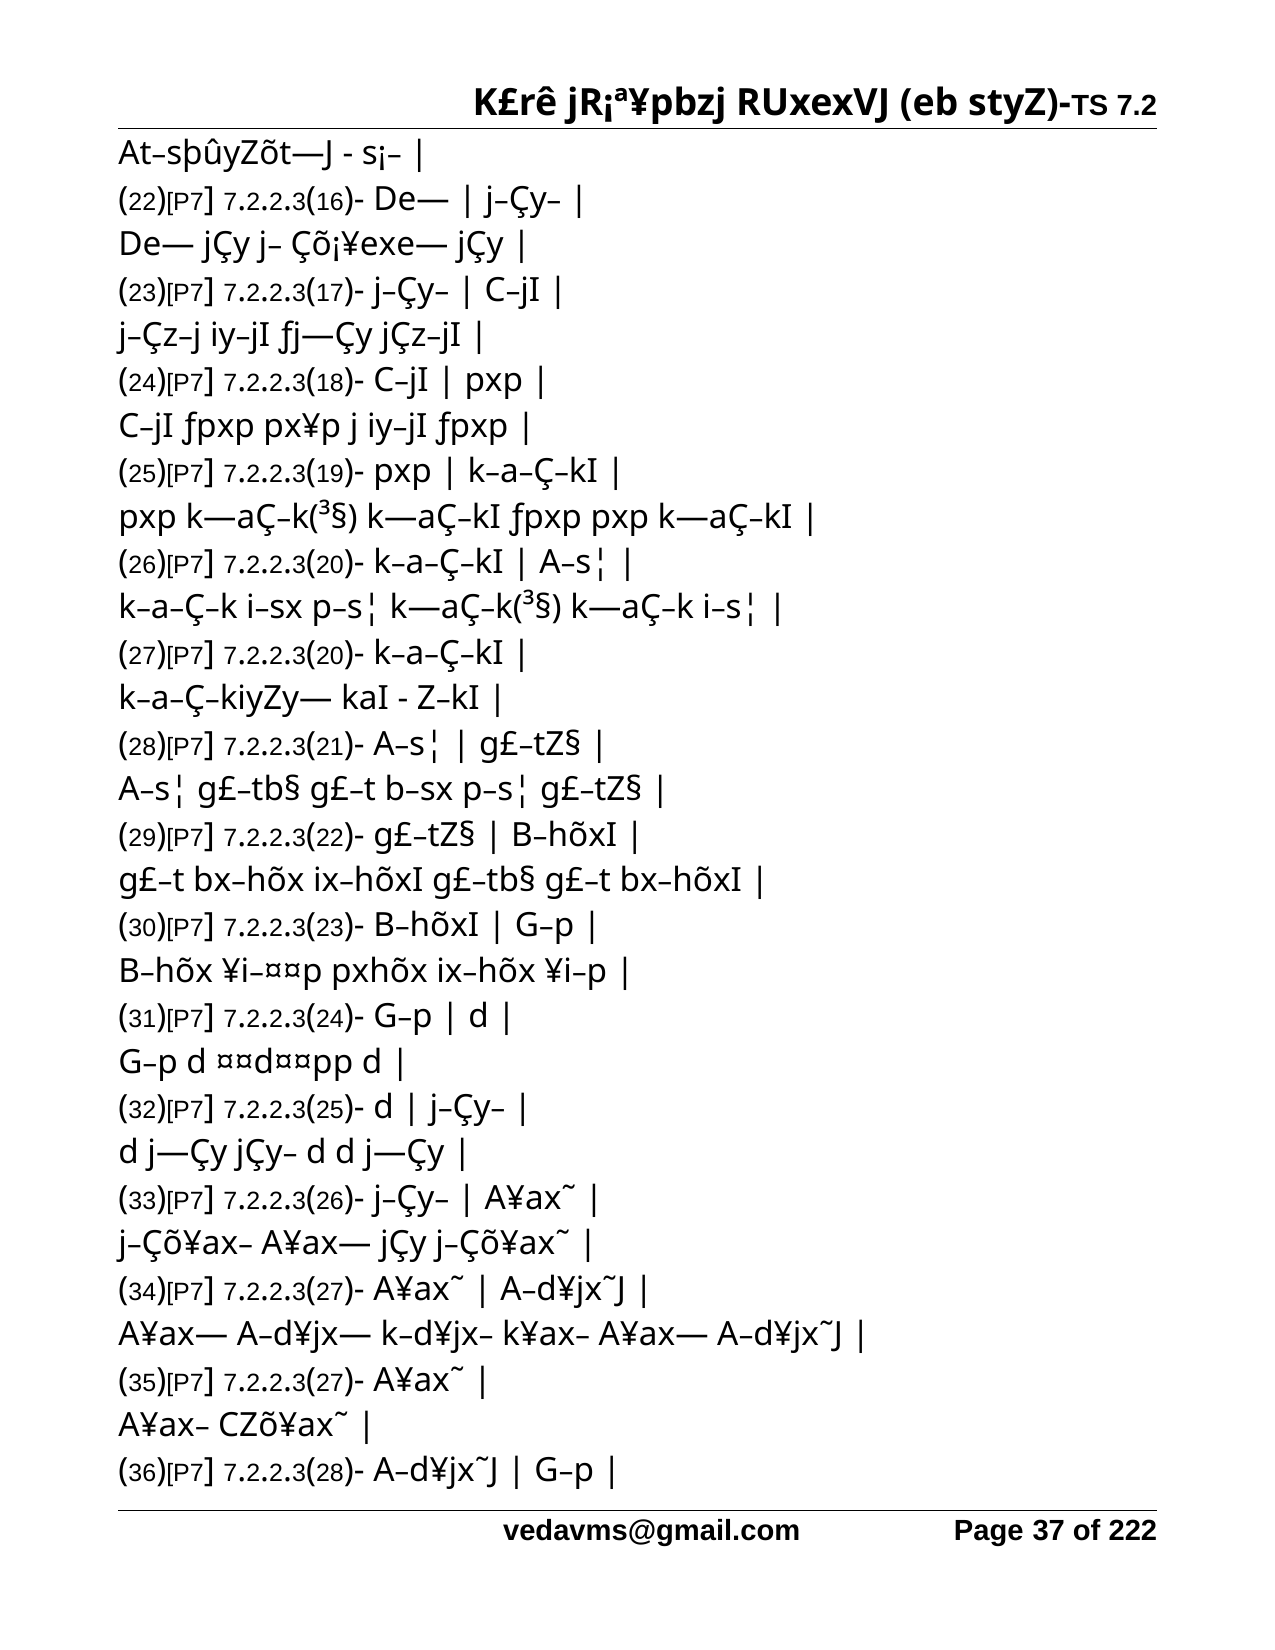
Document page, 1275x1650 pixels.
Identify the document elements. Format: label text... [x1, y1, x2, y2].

text (26)[P7] 7.2.2.3(20)- k–a–Ç–kI | A–s¦ | [118, 538, 1157, 583]
text (30)[P7] 7.2.2.3(23)- B–hõxI | G–p | [118, 901, 1157, 947]
text j–Çõ¥ax– A¥ax— jÇy j–Çõ¥ax˜ | [118, 1219, 1157, 1264]
text G–p d ¤¤d¤¤pp d | [118, 1037, 1157, 1083]
text B–hõx ¥i–¤¤p pxhõx ix–hõx ¥i–p | [118, 947, 1157, 992]
text pxp k—aÇ–k(³§) k—aÇ–kI ƒpxp pxp k—aÇ–kI | [118, 492, 1157, 538]
text (32)[P7] 7.2.2.3(25)- d | j–Çy– | [118, 1083, 1157, 1128]
text A–s¦ g£–tb§ g£–t b–sx p–s¦ g£–tZ§ | [118, 765, 1157, 810]
text k–a–Ç–kiyZy— kaI - Z–kI | [118, 674, 1157, 719]
text A¥ax– CZõ¥ax˜ | [118, 1401, 1157, 1446]
text (29)[P7] 7.2.2.3(22)- g£–tZ§ | B–hõxI | [118, 810, 1157, 856]
text At–sþûyZõt—J - s¡– | [118, 129, 1157, 174]
text g£–t bx–hõx ix–hõxI g£–tb§ g£–t bx–hõxI | [118, 856, 1157, 901]
text d j—Çy jÇy– d d j—Çy | [118, 1128, 1157, 1174]
text (36)[P7] 7.2.2.3(28)- A–d¥jx˜J | G–p | [118, 1446, 1157, 1492]
text (22)[P7] 7.2.2.3(16)- De— | j–Çy– | [118, 174, 1157, 220]
text (33)[P7] 7.2.2.3(26)- j–Çy– | A¥ax˜ | [118, 1174, 1157, 1219]
text (35)[P7] 7.2.2.3(27)- A¥ax˜ | [118, 1355, 1157, 1401]
text De— jÇy j– Çõ¡¥exe— jÇy | [118, 220, 1157, 265]
text j–Çz–j iy–jI ƒj—Çy jÇz–jI | [118, 311, 1157, 356]
text C–jI ƒpxp px¥p j iy–jI ƒpxp | [118, 402, 1157, 447]
text (31)[P7] 7.2.2.3(24)- G–p | d | [118, 992, 1157, 1037]
text (23)[P7] 7.2.2.3(17)- j–Çy– | C–jI | [118, 265, 1157, 311]
text k–a–Ç–k i–sx p–s¦ k—aÇ–k(³§) k—aÇ–k i–s¦ | [118, 583, 1157, 629]
text (34)[P7] 7.2.2.3(27)- A¥ax˜ | A–d¥jx˜J | [118, 1264, 1157, 1310]
text (24)[P7] 7.2.2.3(18)- C–jI | pxp | [118, 356, 1157, 402]
text A¥ax— A–d¥jx— k–d¥jx– k¥ax– A¥ax— A–d¥jx˜J | [118, 1310, 1157, 1355]
text (28)[P7] 7.2.2.3(21)- A–s¦ | g£–tZ§ | [118, 719, 1157, 765]
text (27)[P7] 7.2.2.3(20)- k–a–Ç–kI | [118, 629, 1157, 674]
text (25)[P7] 7.2.2.3(19)- pxp | k–a–Ç–kI | [118, 447, 1157, 492]
